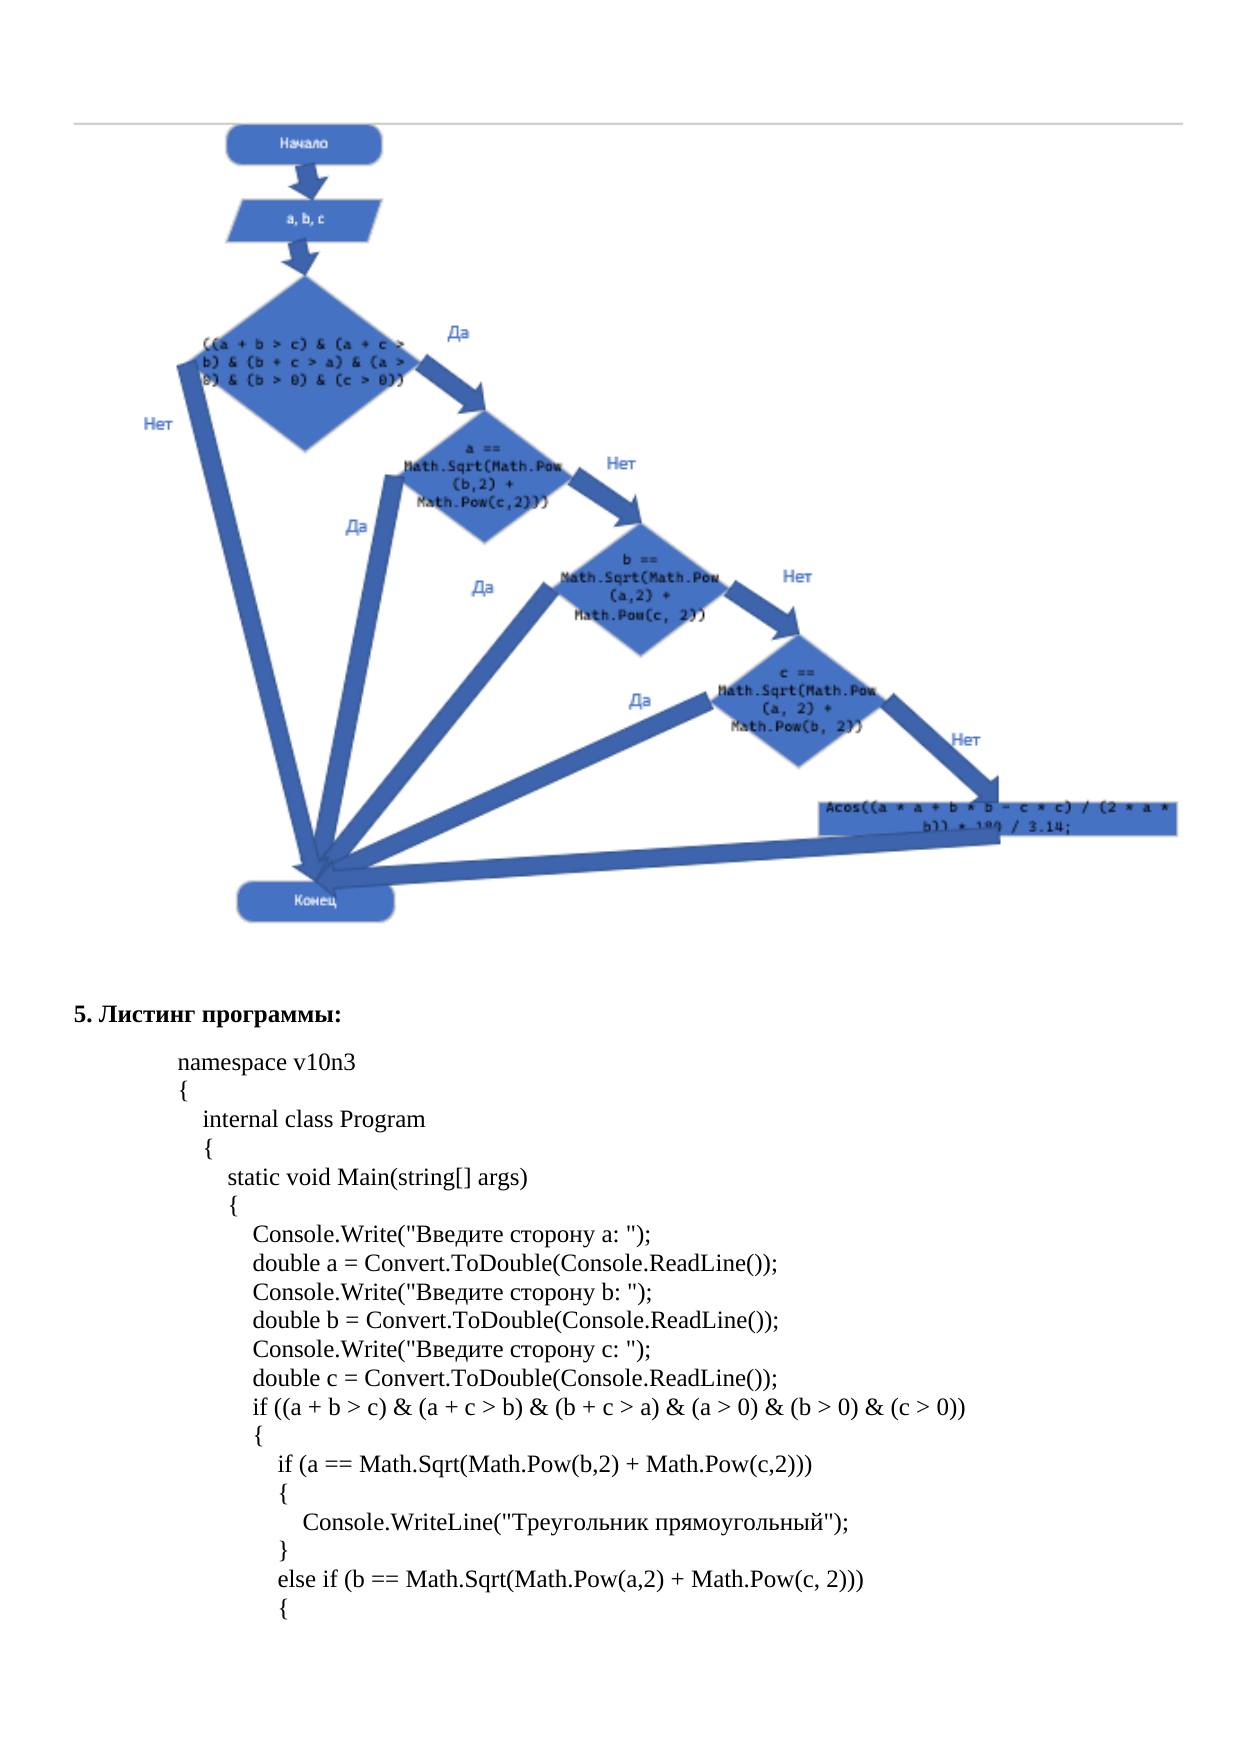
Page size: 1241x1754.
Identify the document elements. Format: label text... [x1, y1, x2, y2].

text Console.Write("Введите сторону b: "); [177, 1277, 1152, 1305]
text if (a == Math.Sqrt(Math.Pow(b,2) + Math.Pow(c,2))) [177, 1449, 1152, 1478]
text double a = Convert.ToDouble(Console.ReadLine()); [177, 1248, 1152, 1277]
text double c = Convert.ToDouble(Console.ReadLine()); [177, 1363, 1152, 1392]
text { [177, 1420, 1152, 1449]
text Console.Write("Введите сторону c: "); [177, 1334, 1152, 1363]
picture [73, 118, 1184, 981]
text Console.Write("Введите сторону a: "); [177, 1219, 1152, 1248]
text { [177, 1075, 1152, 1104]
text else if (b == Math.Sqrt(Math.Pow(a,2) + Math.Pow(c, 2))) [177, 1564, 1152, 1593]
text { [177, 1133, 1152, 1162]
text } [177, 1535, 1152, 1564]
text if ((a + b > c) & (a + c > b) & (b + c > a) & (a > 0) & (b > 0) & (c > 0)) [177, 1392, 1152, 1420]
text { [177, 1593, 1152, 1622]
text { [177, 1190, 1152, 1219]
text { [177, 1478, 1152, 1507]
text internal class Program [177, 1104, 1152, 1133]
text static void Main(string[] args) [177, 1162, 1152, 1190]
text 5. Листинг программы: [74, 999, 1167, 1028]
text namespace v10n3 [177, 1047, 1152, 1075]
text double b = Convert.ToDouble(Console.ReadLine()); [177, 1305, 1152, 1334]
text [177, 1507, 1152, 1535]
